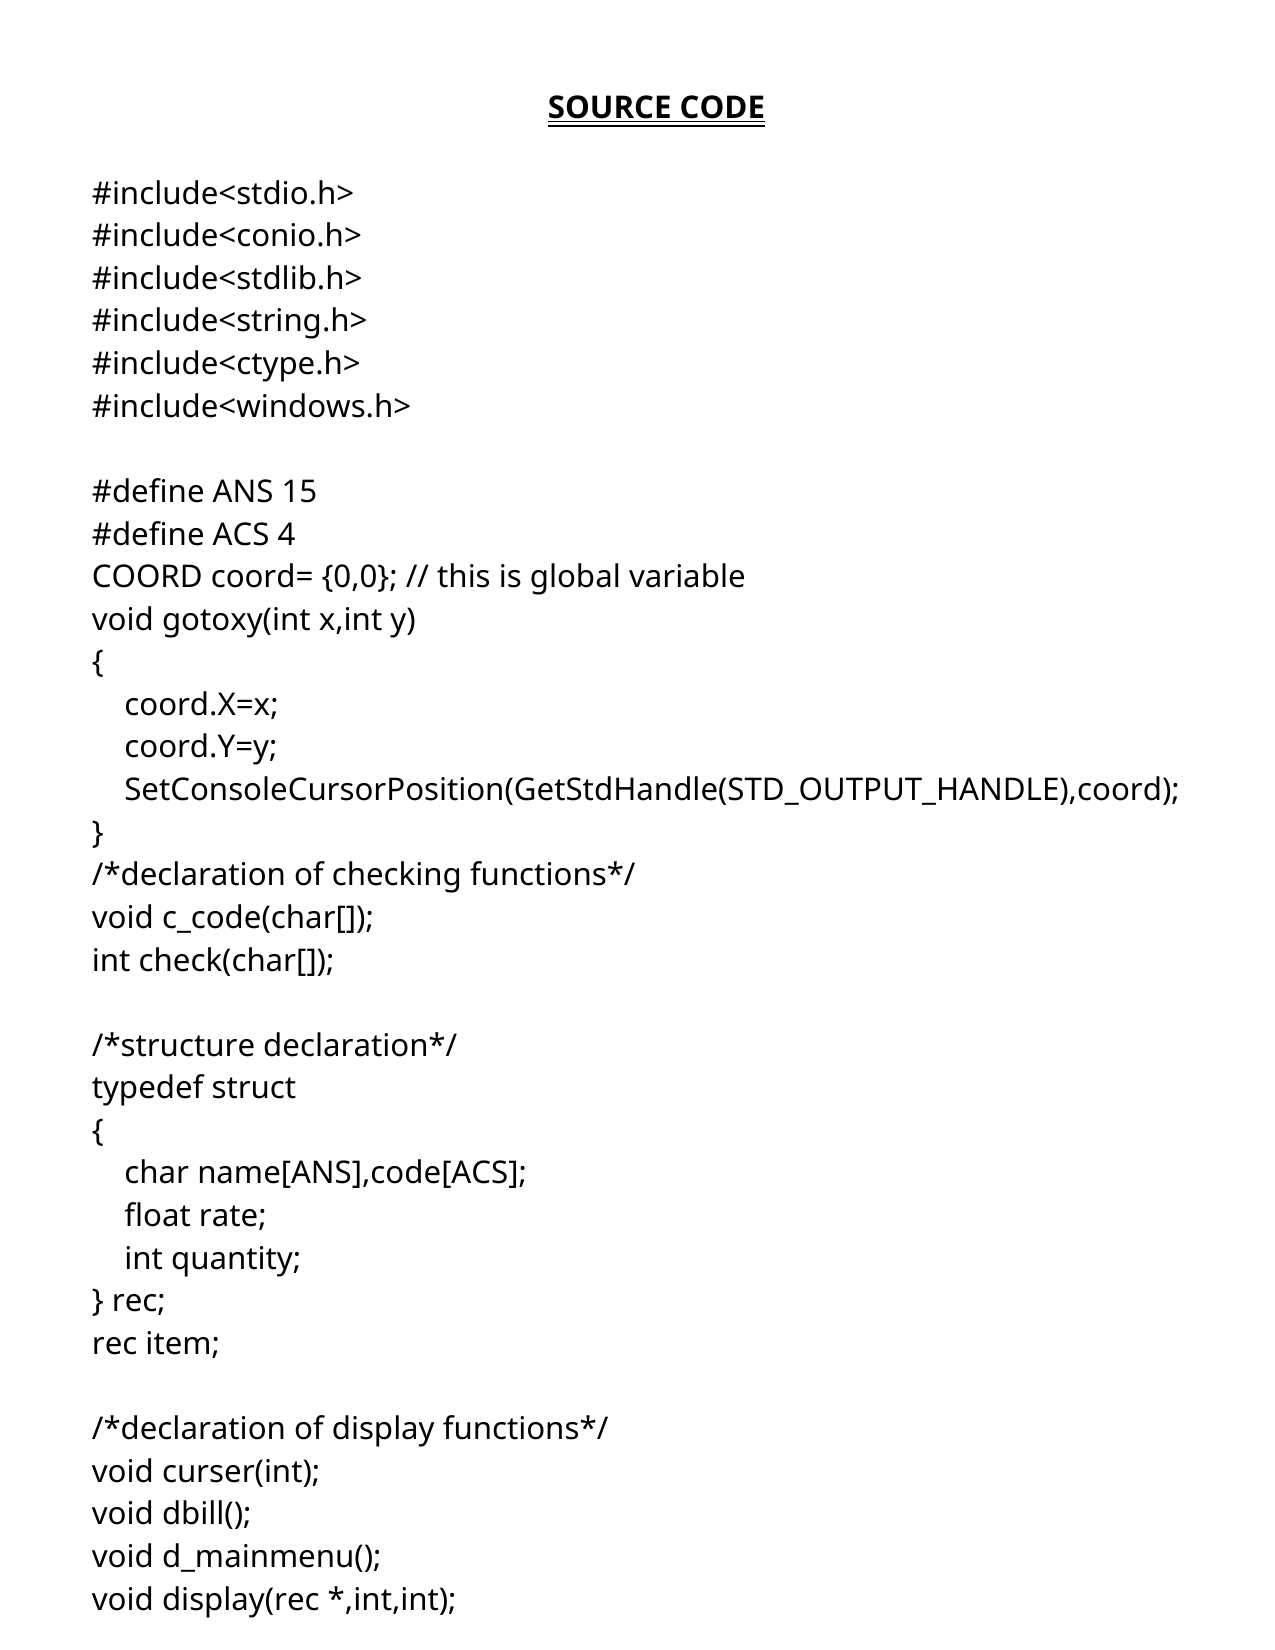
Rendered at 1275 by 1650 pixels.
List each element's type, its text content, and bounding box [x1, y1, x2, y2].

text rec item; [92, 1321, 1221, 1363]
text int check(char[]); [92, 937, 1221, 980]
text #include<ctype.h> [92, 341, 1221, 384]
text #include<stdlib.h> [92, 256, 1221, 298]
text coord.X=x; [92, 682, 1221, 724]
text void curser(int); [92, 1449, 1221, 1491]
text } [92, 810, 1221, 852]
text float rate; [92, 1193, 1221, 1236]
text /*structure declaration*/ [92, 1023, 1221, 1065]
text #define ACS 4 [92, 511, 1221, 554]
text typedef struct [92, 1065, 1221, 1108]
text } rec; [92, 1278, 1221, 1321]
text #include<windows.h> [92, 384, 1221, 426]
text /*declaration of checking functions*/ [92, 852, 1221, 895]
text #include<string.h> [92, 298, 1221, 341]
text SetConsoleCursorPosition(GetStdHandle(STD_OUTPUT_HANDLE),coord); [92, 767, 1221, 810]
text COORD coord= {0,0}; // this is global variable [92, 554, 1221, 597]
text /*declaration of display functions*/ [92, 1406, 1221, 1449]
text void dbill(); [92, 1491, 1221, 1534]
text void d_mainmenu(); [92, 1534, 1221, 1577]
text #include<stdio.h> [92, 171, 1221, 213]
text char name[ANS],code[ACS]; [92, 1151, 1221, 1193]
text void gotoxy(int x,int y) [92, 597, 1221, 639]
text coord.Y=y; [92, 724, 1221, 767]
text { [92, 639, 1221, 682]
text #define ANS 15 [92, 469, 1221, 511]
text void display(rec *,int,int); [92, 1577, 1221, 1619]
text { [92, 1108, 1221, 1151]
text int quantity; [92, 1236, 1221, 1278]
text SOURCE CODE [92, 85, 1221, 128]
text void c_code(char[]); [92, 895, 1221, 937]
text #include<conio.h> [92, 213, 1221, 256]
